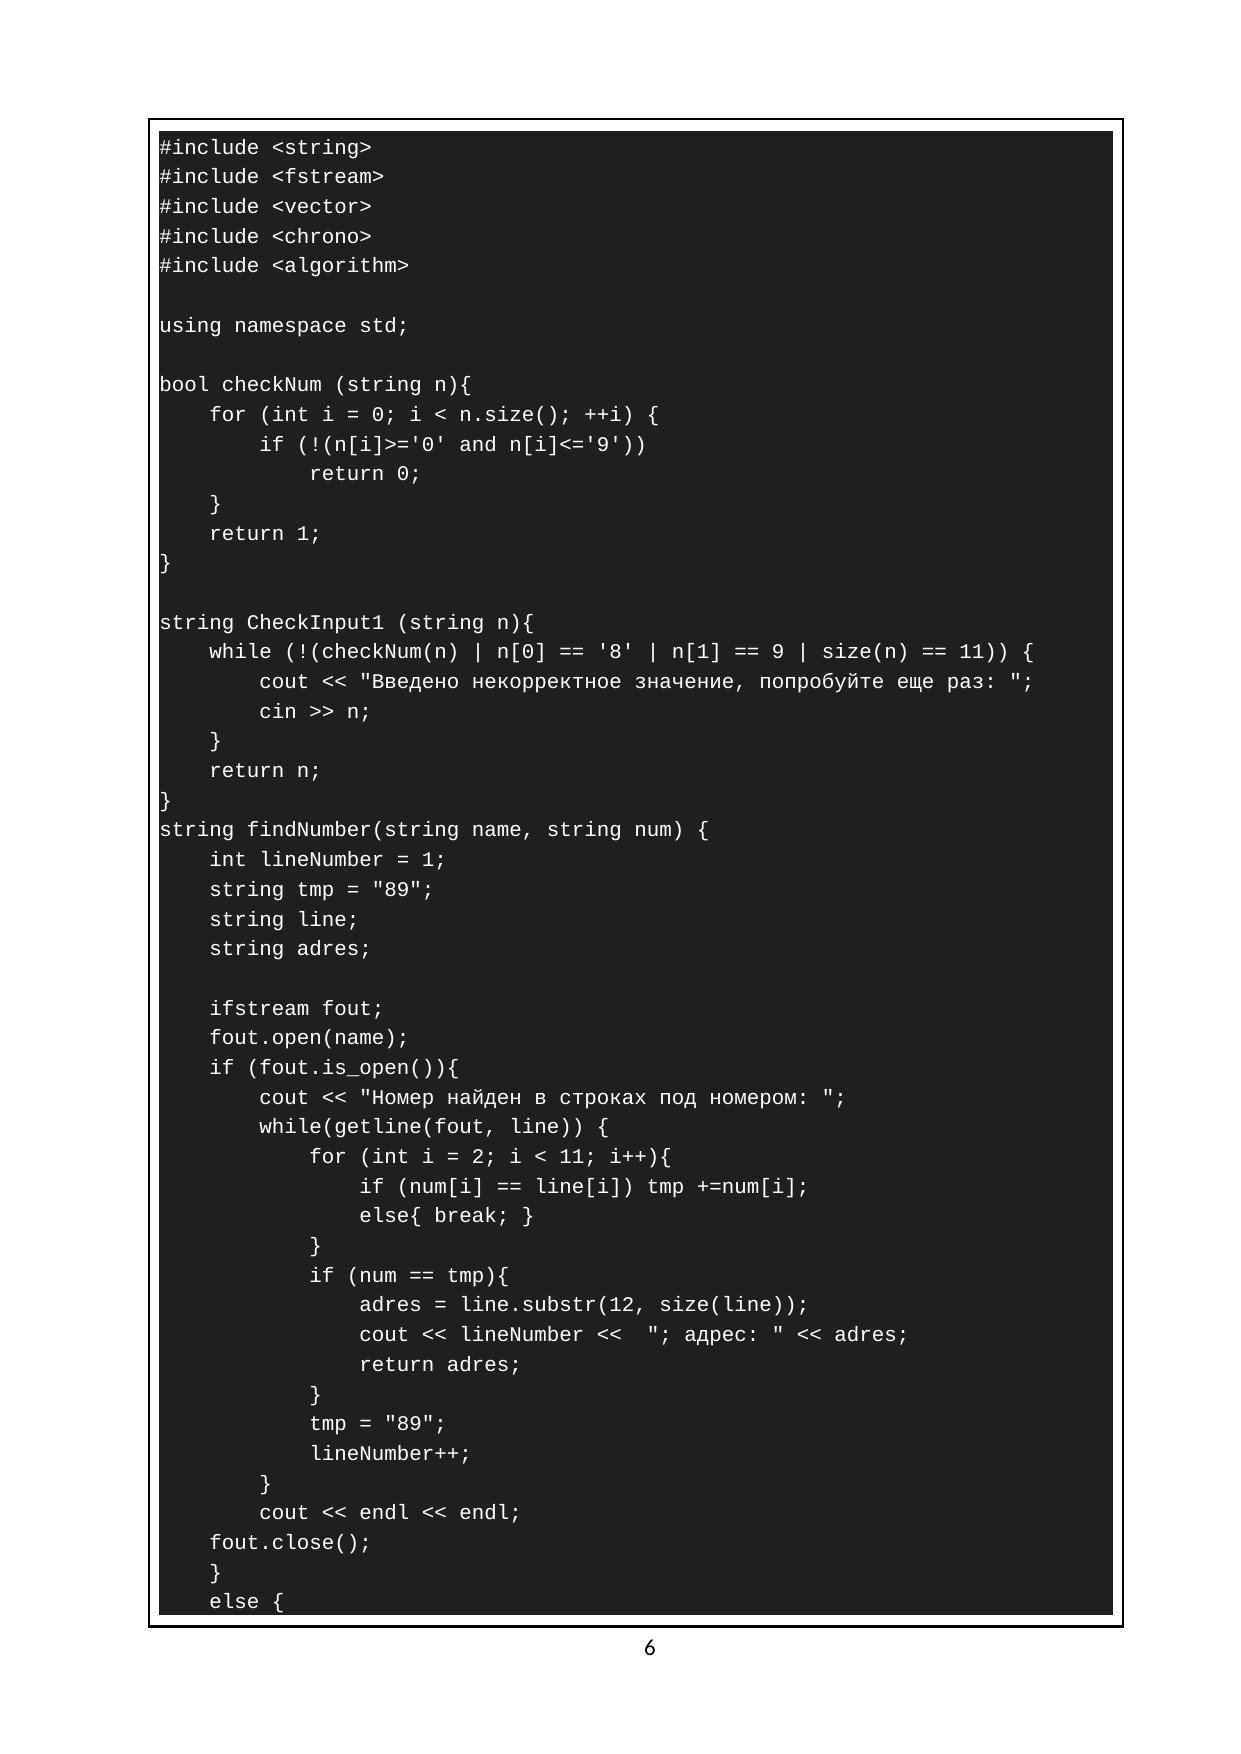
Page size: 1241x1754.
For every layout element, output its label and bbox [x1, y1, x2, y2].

table_header [150, 120, 1122, 1625]
